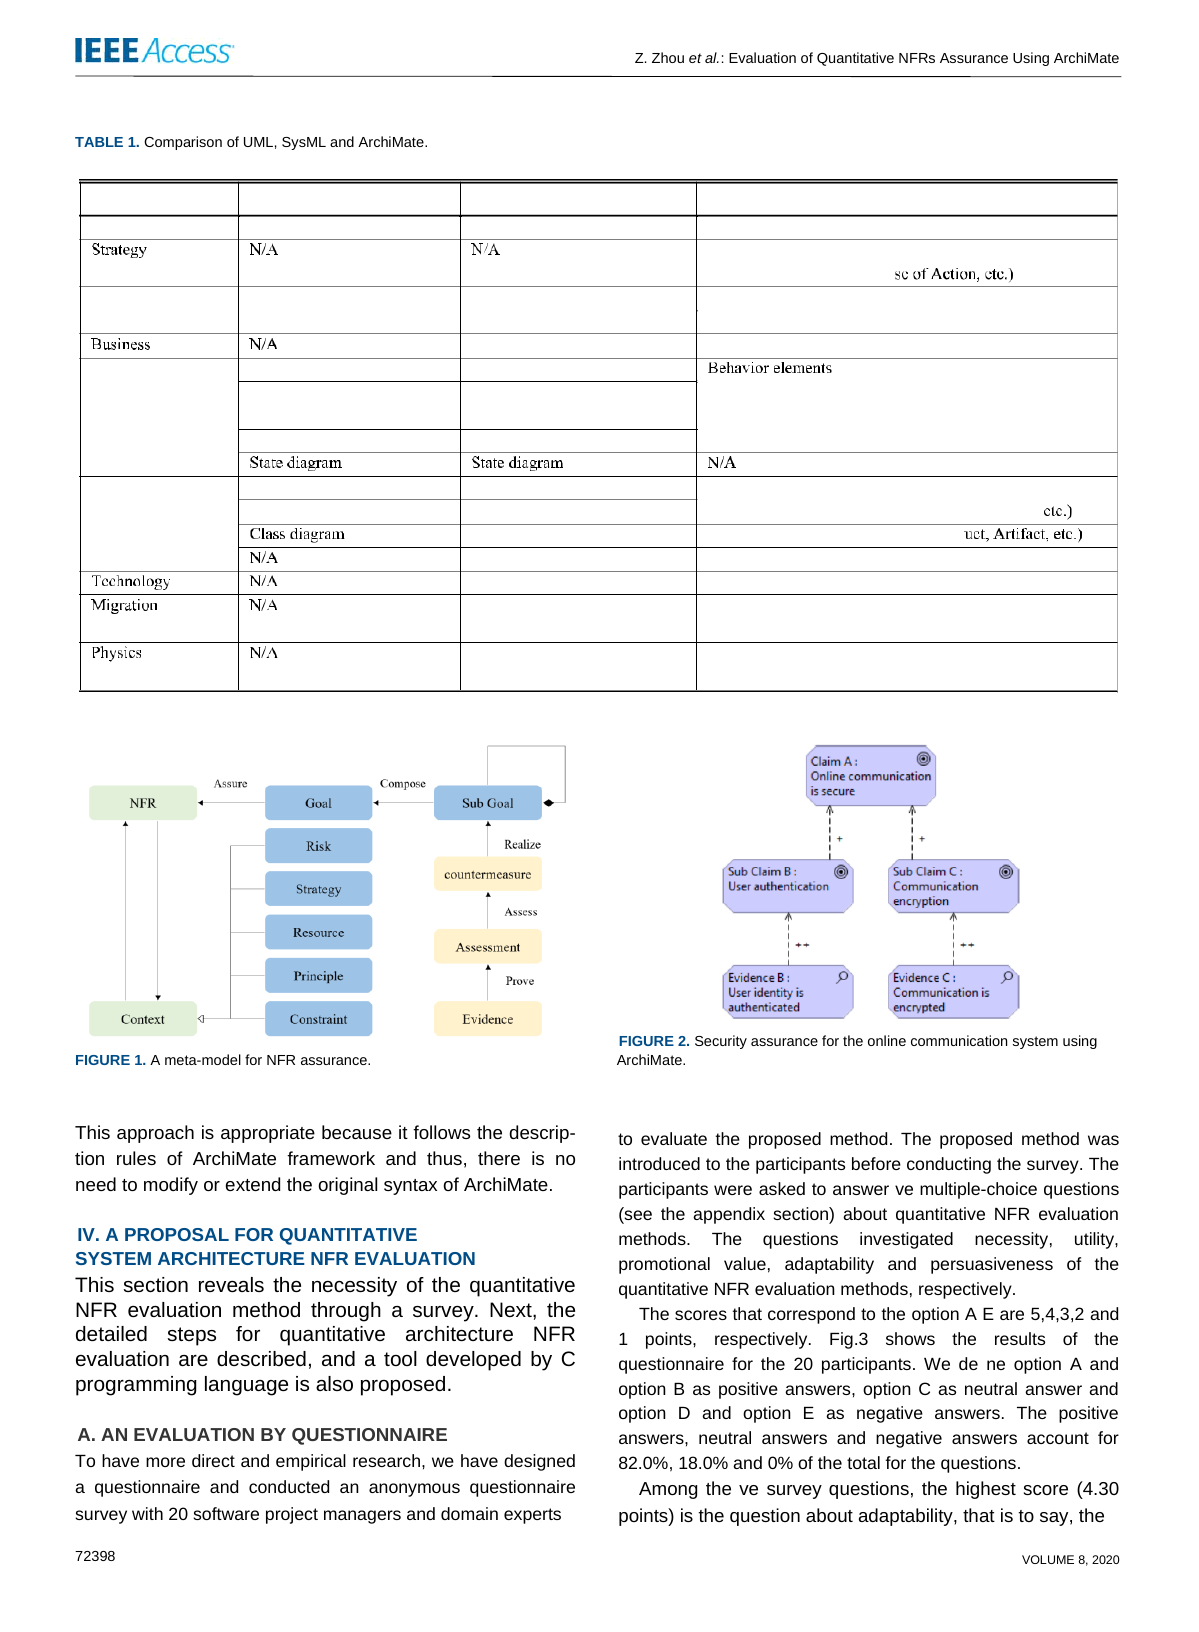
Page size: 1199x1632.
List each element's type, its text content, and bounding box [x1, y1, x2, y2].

text The scores that correspond to the option A E are 5,4,3,2 and 1 points, respectively. Fig.3 shows the results of the questionnaire for the 20 participants. We de ne option A and option B as positive answers, option C as neutral answer and option D and option E as negative answers. The positive answers, neutral answers and negative answers account for 82.0%, 18.0% and 0% of the total for the questions. [618, 1303, 1120, 1473]
text Among the ve survey questions, the highest score (4.30 points) is the question about adaptability, that is to say, the [618, 1478, 1120, 1527]
text This approach is appropriate because it follows the descrip-tion rules of ArchiMate framework and thus, there is no need to modify or extend the original syntax of ArchiMate. [75, 1122, 576, 1195]
text To have more direct and empirical research, we have designed a questionnaire and conducted an anonymous questionnaire survey with 20 software project managers and domain experts [75, 1451, 576, 1524]
text FIGURE 1. A meta-model for NFR assurance. ArchiMate. [75, 1051, 1120, 1068]
text Z. Zhou et al.: Evaluation of Quantitative NFRs Assurance Using ArchiMate [75, 50, 1120, 67]
text A. AN EVALUATION BY QUESTIONNAIRE [77, 1424, 576, 1445]
text VOLUME 8, 2020 [618, 1553, 1120, 1567]
text TABLE 1. Comparison of UML, SysML and ArchiMate. [75, 133, 1120, 150]
picture [79, 179, 1118, 1037]
text 72398 [75, 1548, 576, 1564]
text FIGURE 2. Security assurance for the online communication system using [619, 1033, 1120, 1049]
text to evaluate the proposed method. The proposed method was introduced to the participants before conducting the survey. The participants were asked to answer ve multiple-choice questions (see the appendix section) about quantitative NFR evaluation methods. The questions investigated necessity, utility, promotional value, adaptability and persuasiveness of the quantitative NFR evaluation methods, respectively. [618, 1129, 1120, 1299]
text IV. A PROPOSAL FOR QUANTITATIVE SYSTEM ARCHITECTURE NFR EVALUATION [75, 1223, 481, 1270]
text This section reveals the necessity of the quantitative NFR evaluation method through a survey. Next, the detailed steps for quantitative architecture NFR evaluation are described, and a tool developed by C programming language is also proposed. [75, 1273, 576, 1395]
picture [78, 38, 235, 50]
